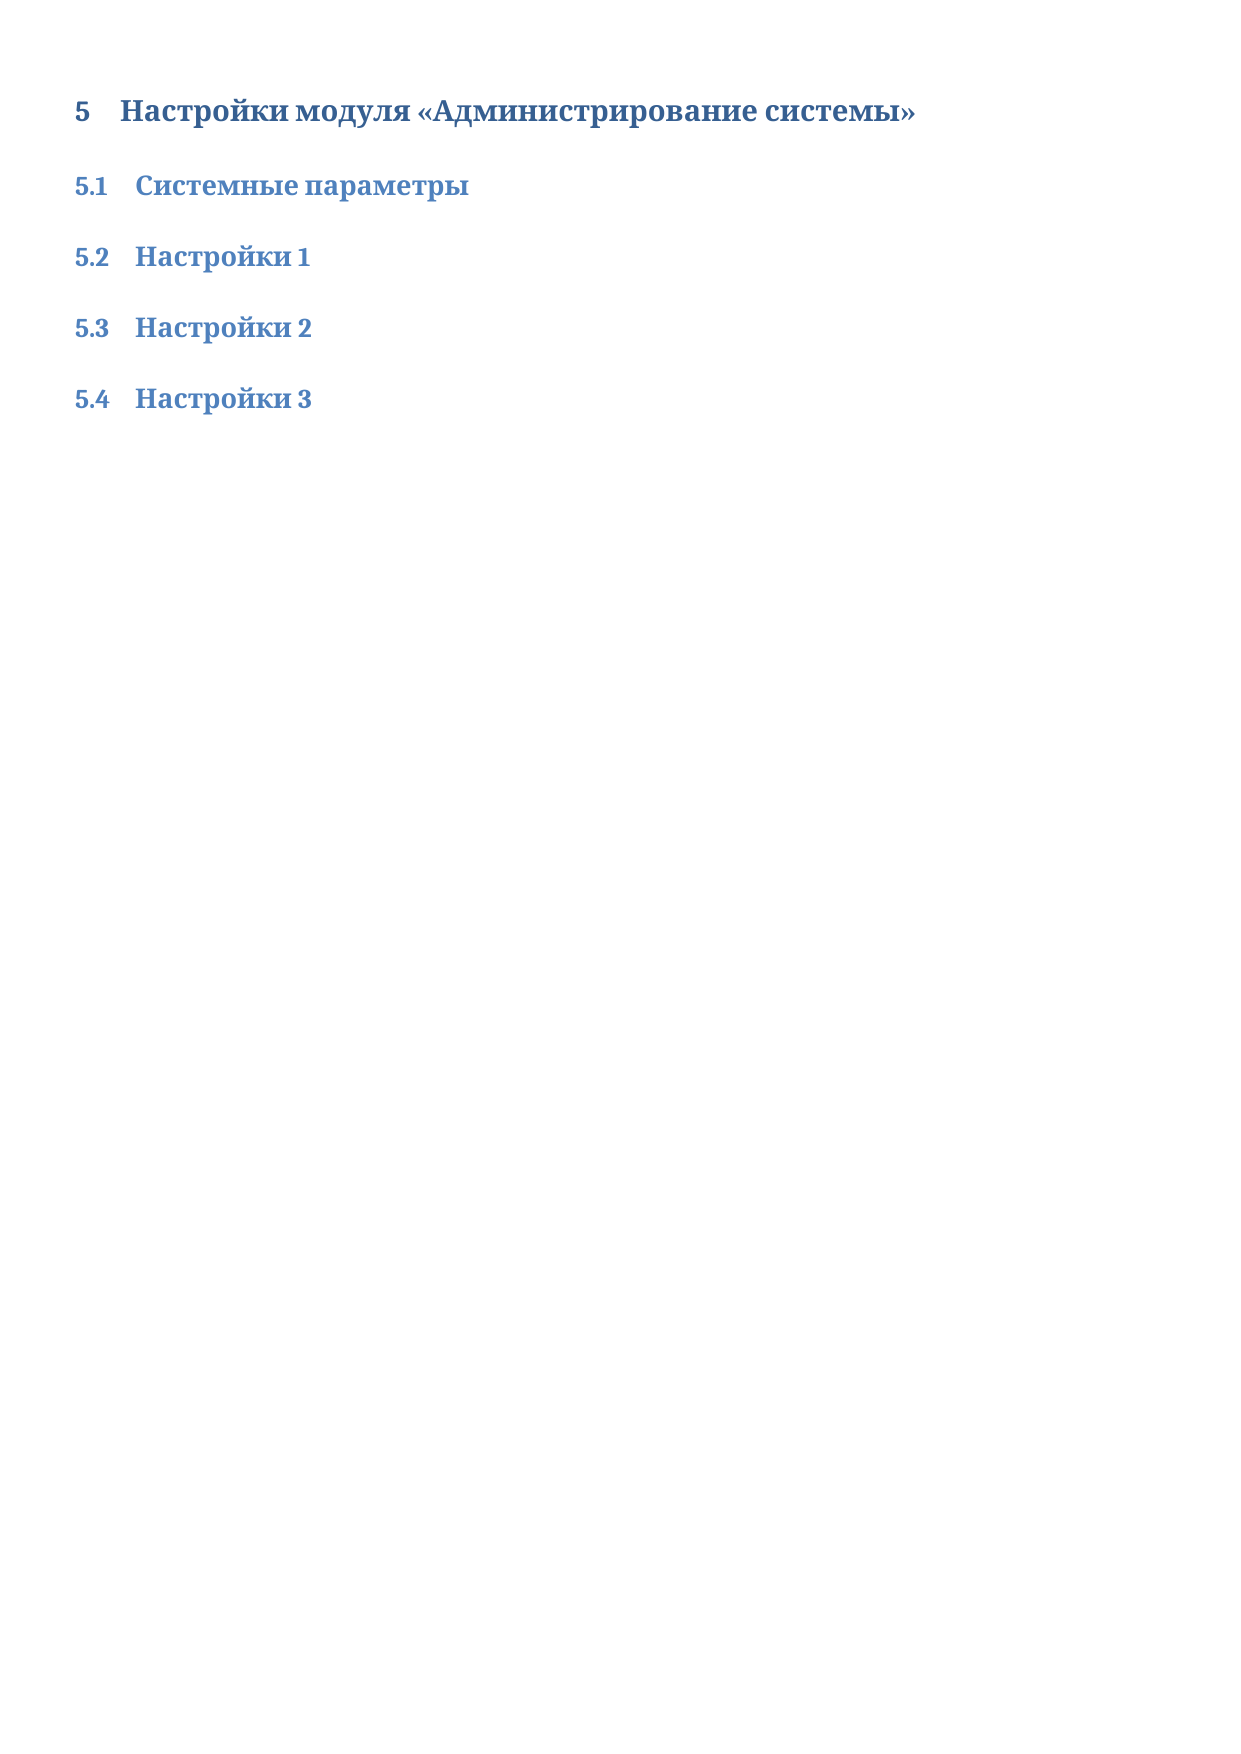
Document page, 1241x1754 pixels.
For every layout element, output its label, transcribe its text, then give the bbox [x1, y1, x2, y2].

subtitle Настройки 1 [75, 242, 1165, 273]
subtitle Системные параметры [75, 171, 1165, 202]
subtitle Настройки 2 [75, 313, 1165, 344]
subtitle Настройки 3 [75, 384, 1165, 415]
subtitle Настройки модуля «Администрирование системы» [75, 95, 1165, 128]
